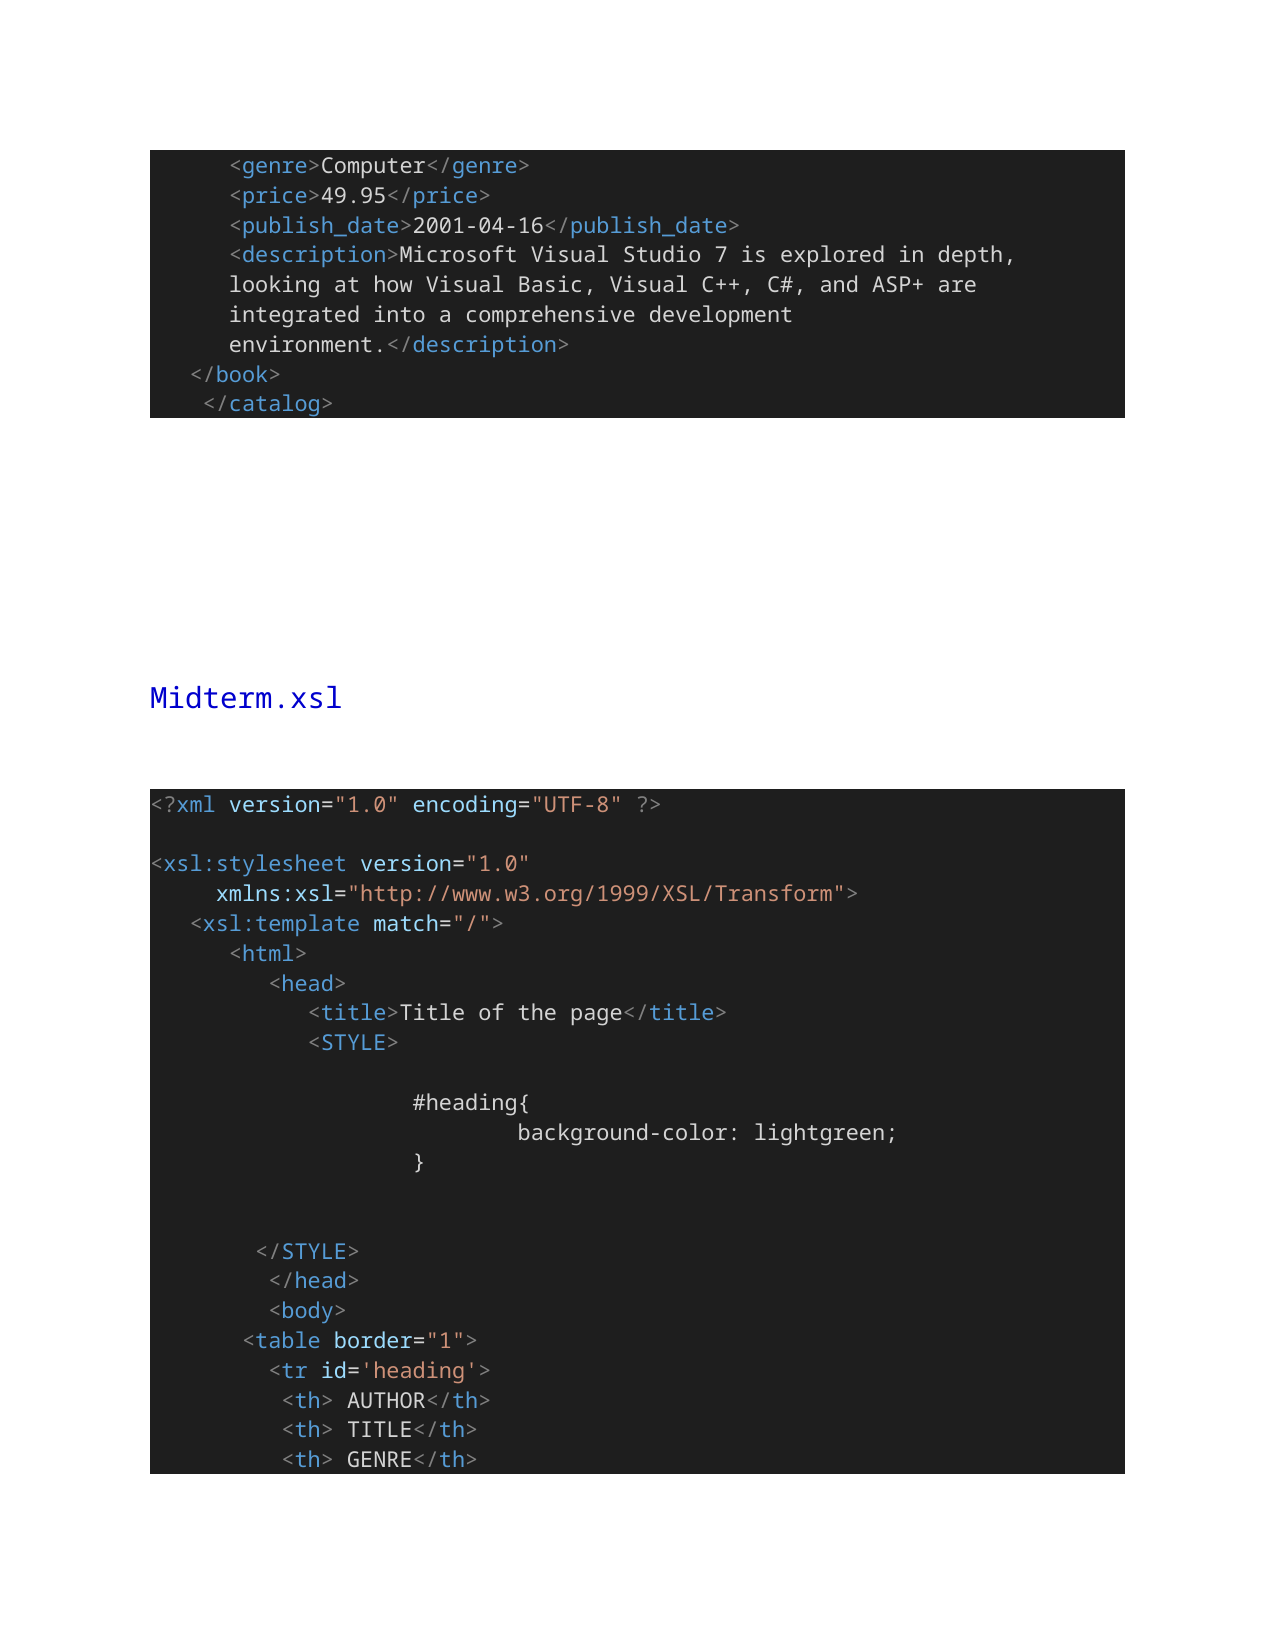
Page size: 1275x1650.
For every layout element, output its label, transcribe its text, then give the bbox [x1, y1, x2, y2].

text <STYLE> [150, 1027, 1125, 1057]
text Midterm.xsl [150, 677, 1125, 717]
text <title>Title of the page</title> [150, 997, 1125, 1027]
text <th> GENRE</th> [150, 1444, 1125, 1474]
text <genre>Computer</genre> [150, 150, 1125, 180]
text <head> [150, 968, 1125, 997]
text </STYLE> [150, 1236, 1125, 1266]
text <table border="1"> [150, 1325, 1125, 1355]
text <publish_date>2001-04-16</publish_date> [150, 209, 1125, 239]
text looking at how Visual Basic, Visual C++, C#, and ASP+ are [150, 269, 1125, 299]
text <th> AUTHOR</th> [150, 1385, 1125, 1414]
text <?xml version="1.0" encoding="UTF-8" ?> [150, 789, 1125, 819]
text <body> [150, 1295, 1125, 1325]
text #heading{ [150, 1087, 1125, 1117]
text <price>49.95</price> [150, 180, 1125, 209]
text </book> [150, 358, 1125, 388]
text </catalog> [150, 388, 1125, 418]
text <tr id='heading'> [150, 1355, 1125, 1385]
text } [150, 1146, 1125, 1176]
text <th> TITLE</th> [150, 1414, 1125, 1444]
text <html> [150, 938, 1125, 968]
text environment.</description> [150, 329, 1125, 358]
text <description>Microsoft Visual Studio 7 is explored in depth, [150, 239, 1125, 269]
text xmlns:xsl="http://www.w3.org/1999/XSL/Transform"> [150, 878, 1125, 908]
text </head> [150, 1266, 1125, 1295]
text integrated into a comprehensive development [150, 299, 1125, 329]
text <xsl:template match="/"> [150, 908, 1125, 938]
text background-color: lightgreen; [150, 1117, 1125, 1146]
text <xsl:stylesheet version="1.0" [150, 848, 1125, 878]
